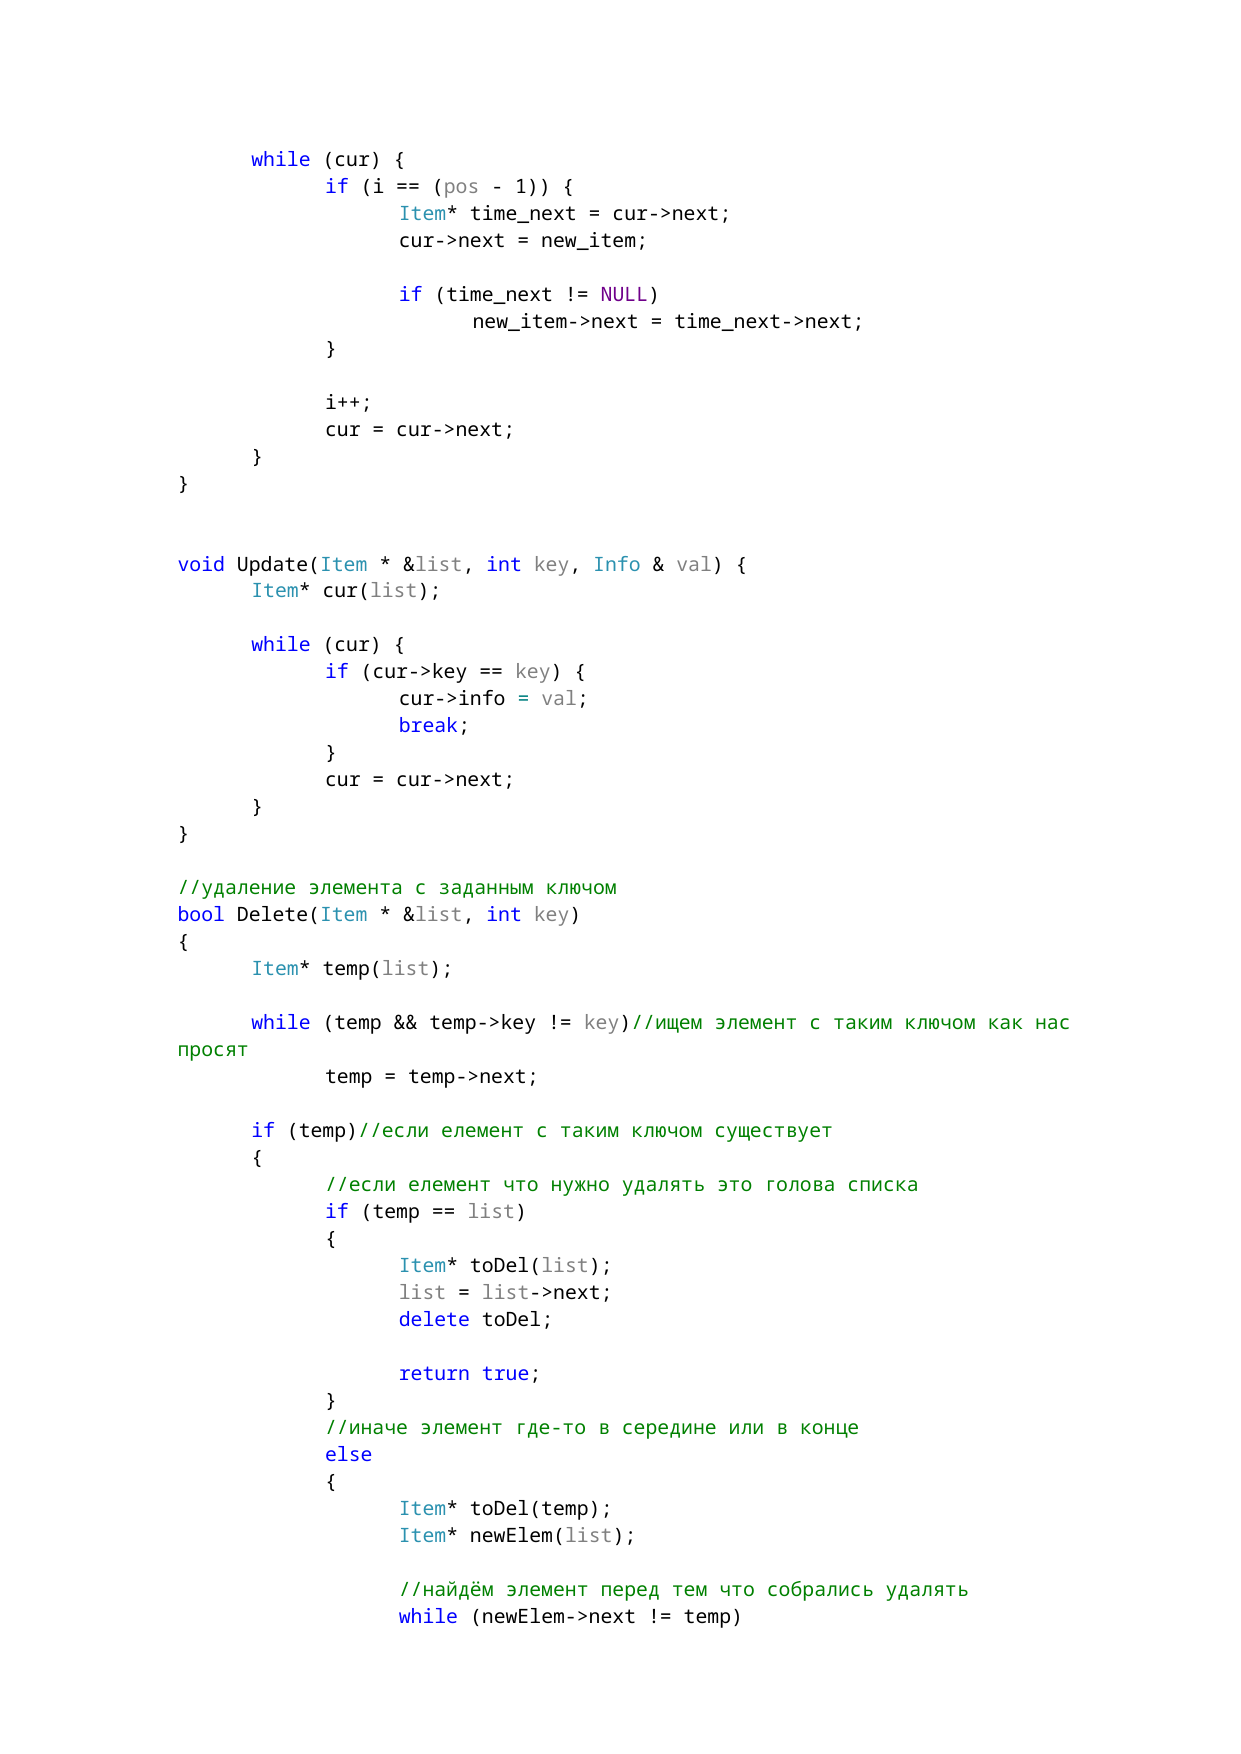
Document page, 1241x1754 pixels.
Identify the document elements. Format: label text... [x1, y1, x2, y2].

text } [177, 793, 1152, 819]
text { [177, 927, 1152, 954]
text delete toDel; [177, 1305, 1152, 1332]
text while (temp && temp->key != key)//ищем элемент с таким ключом как нас просят [177, 1008, 1152, 1062]
text while (newElem->next != temp) [177, 1602, 1152, 1629]
text if (time_next != NULL) [177, 280, 1152, 307]
text cur->info = val; [177, 685, 1152, 712]
text while (cur) { [177, 631, 1152, 658]
text Item* temp(list); [177, 954, 1152, 981]
text //если елемент что нужно удалять это голова списка [177, 1170, 1152, 1197]
text } [177, 469, 1152, 496]
text //иначе элемент где-то в середине или в конце [177, 1413, 1152, 1440]
text while (cur) { [177, 145, 1152, 172]
text } [177, 819, 1152, 847]
text void Update(Item * &list, int key, Info & val) { [177, 550, 1152, 577]
text if (temp)//если елемент с таким ключом существует [177, 1116, 1152, 1143]
text if (i == (pos - 1)) { [177, 172, 1152, 199]
text if (temp == list) [177, 1197, 1152, 1224]
text temp = temp->next; [177, 1062, 1152, 1089]
text Item* time_next = cur->next; [177, 199, 1152, 226]
text //найдём элемент перед тем что собрались удалять [177, 1575, 1152, 1602]
text break; [177, 712, 1152, 739]
text return true; [177, 1359, 1152, 1386]
text list = list->next; [177, 1278, 1152, 1305]
text if (cur->key == key) { [177, 658, 1152, 685]
text //удаление элемента с заданным ключом [177, 873, 1152, 901]
text cur = cur->next; [177, 415, 1152, 442]
text Item* toDel(temp); [177, 1494, 1152, 1521]
text { [177, 1224, 1152, 1251]
text } [177, 1386, 1152, 1413]
text { [177, 1143, 1152, 1170]
text } [177, 739, 1152, 766]
text Item* cur(list); [177, 577, 1152, 604]
text else [177, 1440, 1152, 1467]
text { [177, 1467, 1152, 1494]
text cur->next = new_item; [177, 226, 1152, 253]
text Item* toDel(list); [177, 1251, 1152, 1278]
text } [177, 334, 1152, 361]
text bool Delete(Item * &list, int key) [177, 901, 1152, 927]
text new_item->next = time_next->next; [177, 307, 1152, 334]
text } [177, 442, 1152, 469]
text i++; [177, 388, 1152, 415]
text cur = cur->next; [177, 766, 1152, 793]
text Item* newElem(list); [177, 1521, 1152, 1548]
